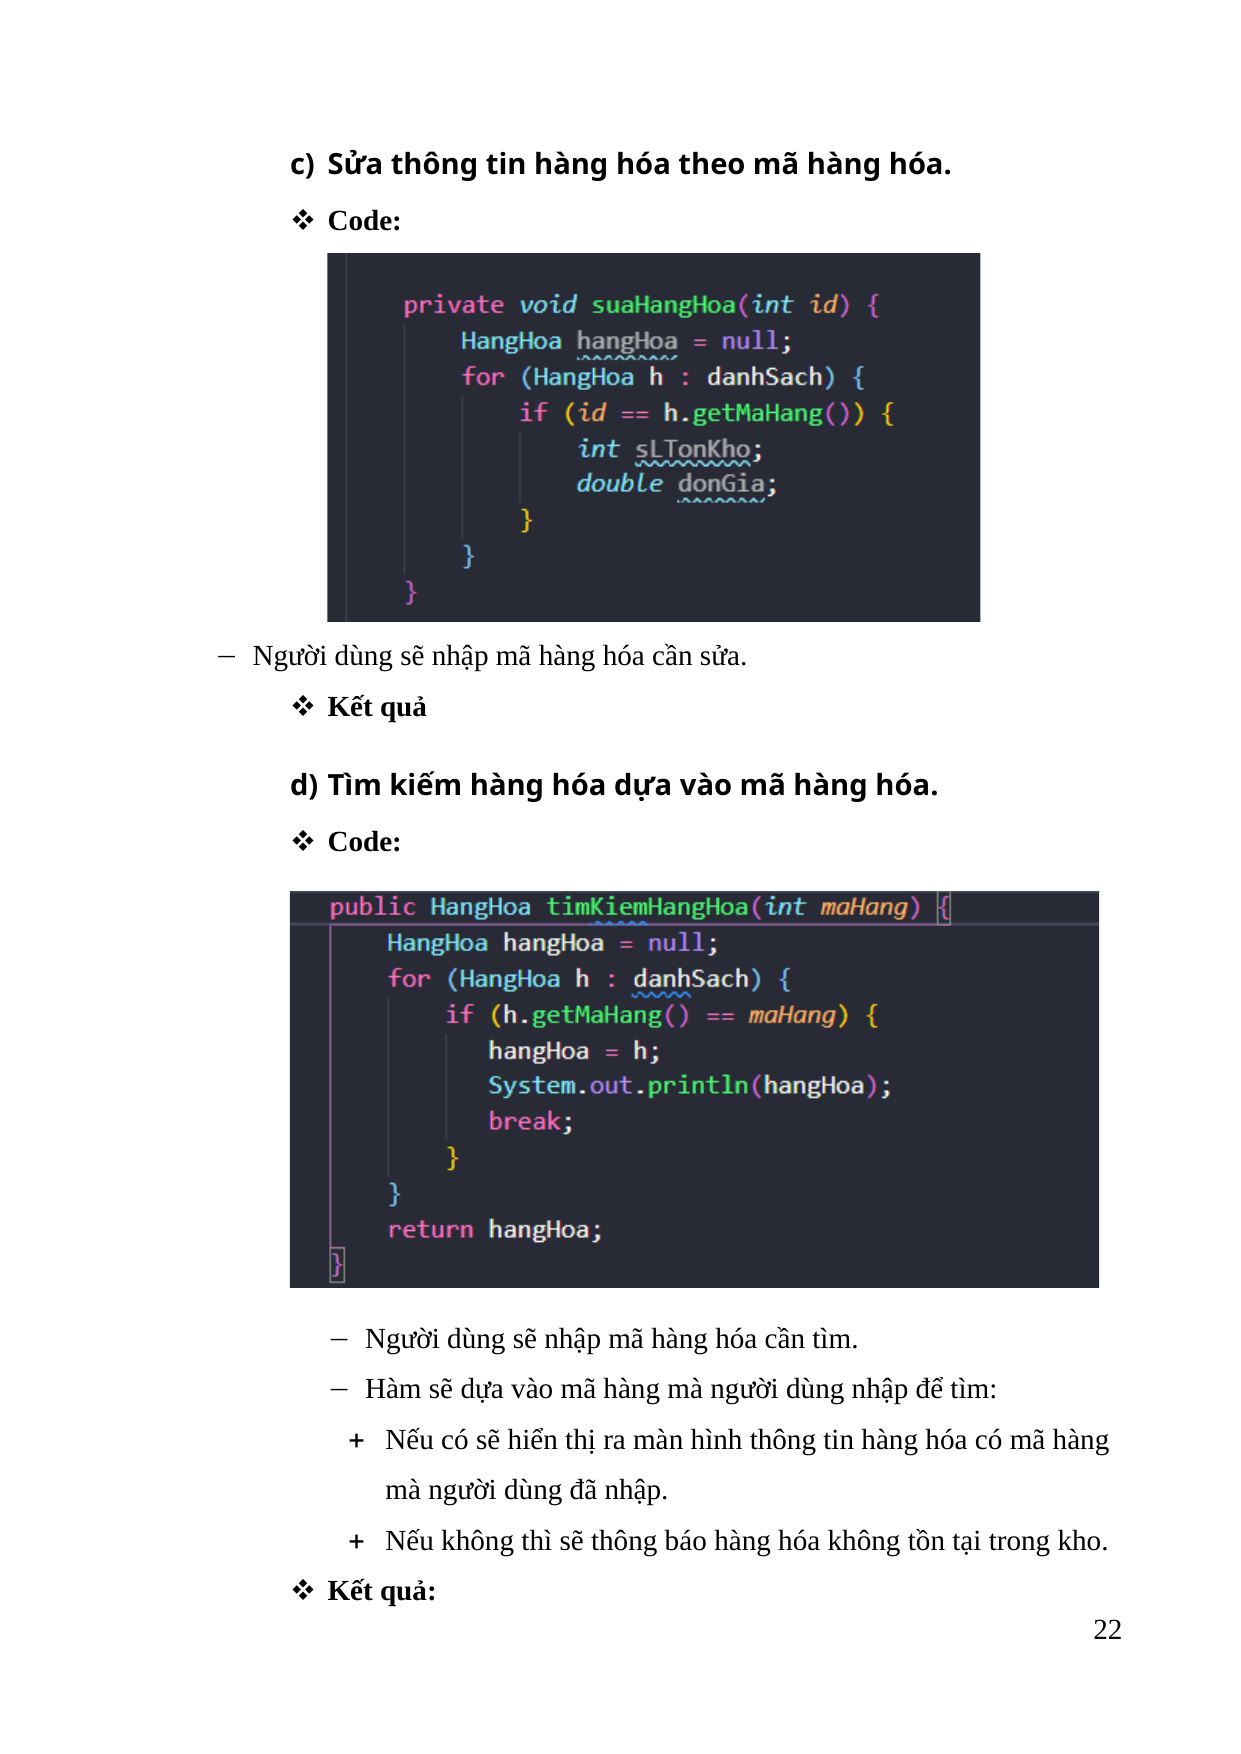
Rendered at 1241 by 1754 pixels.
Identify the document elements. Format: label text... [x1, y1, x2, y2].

list Nếu có sẽ hiển thị ra màn hình thông tin hàng hóa có mã hàng mà người dùng đã nhập. [348, 1422, 1122, 1506]
list Người dùng sẽ nhập mã hàng hóa cần tìm. [327, 1321, 1122, 1355]
picture [327, 253, 981, 622]
list Code: [290, 824, 1122, 857]
list Kết quả [290, 689, 1122, 723]
picture [289, 891, 1100, 1288]
list Code: [290, 203, 1122, 236]
list Sửa thông tin hàng hóa theo mã hàng hóa. [290, 143, 1122, 183]
list Hàm sẽ dựa vào mã hàng mà người dùng nhập để tìm: [327, 1372, 1122, 1405]
list Người dùng sẽ nhập mã hàng hóa cần sửa. [215, 638, 1122, 672]
list Kết quả: [290, 1573, 1122, 1607]
list Nếu không thì sẽ thông báo hàng hóa không tồn tại trong kho. [348, 1523, 1122, 1556]
list Tìm kiếm hàng hóa dựa vào mã hàng hóa. [290, 764, 1122, 804]
